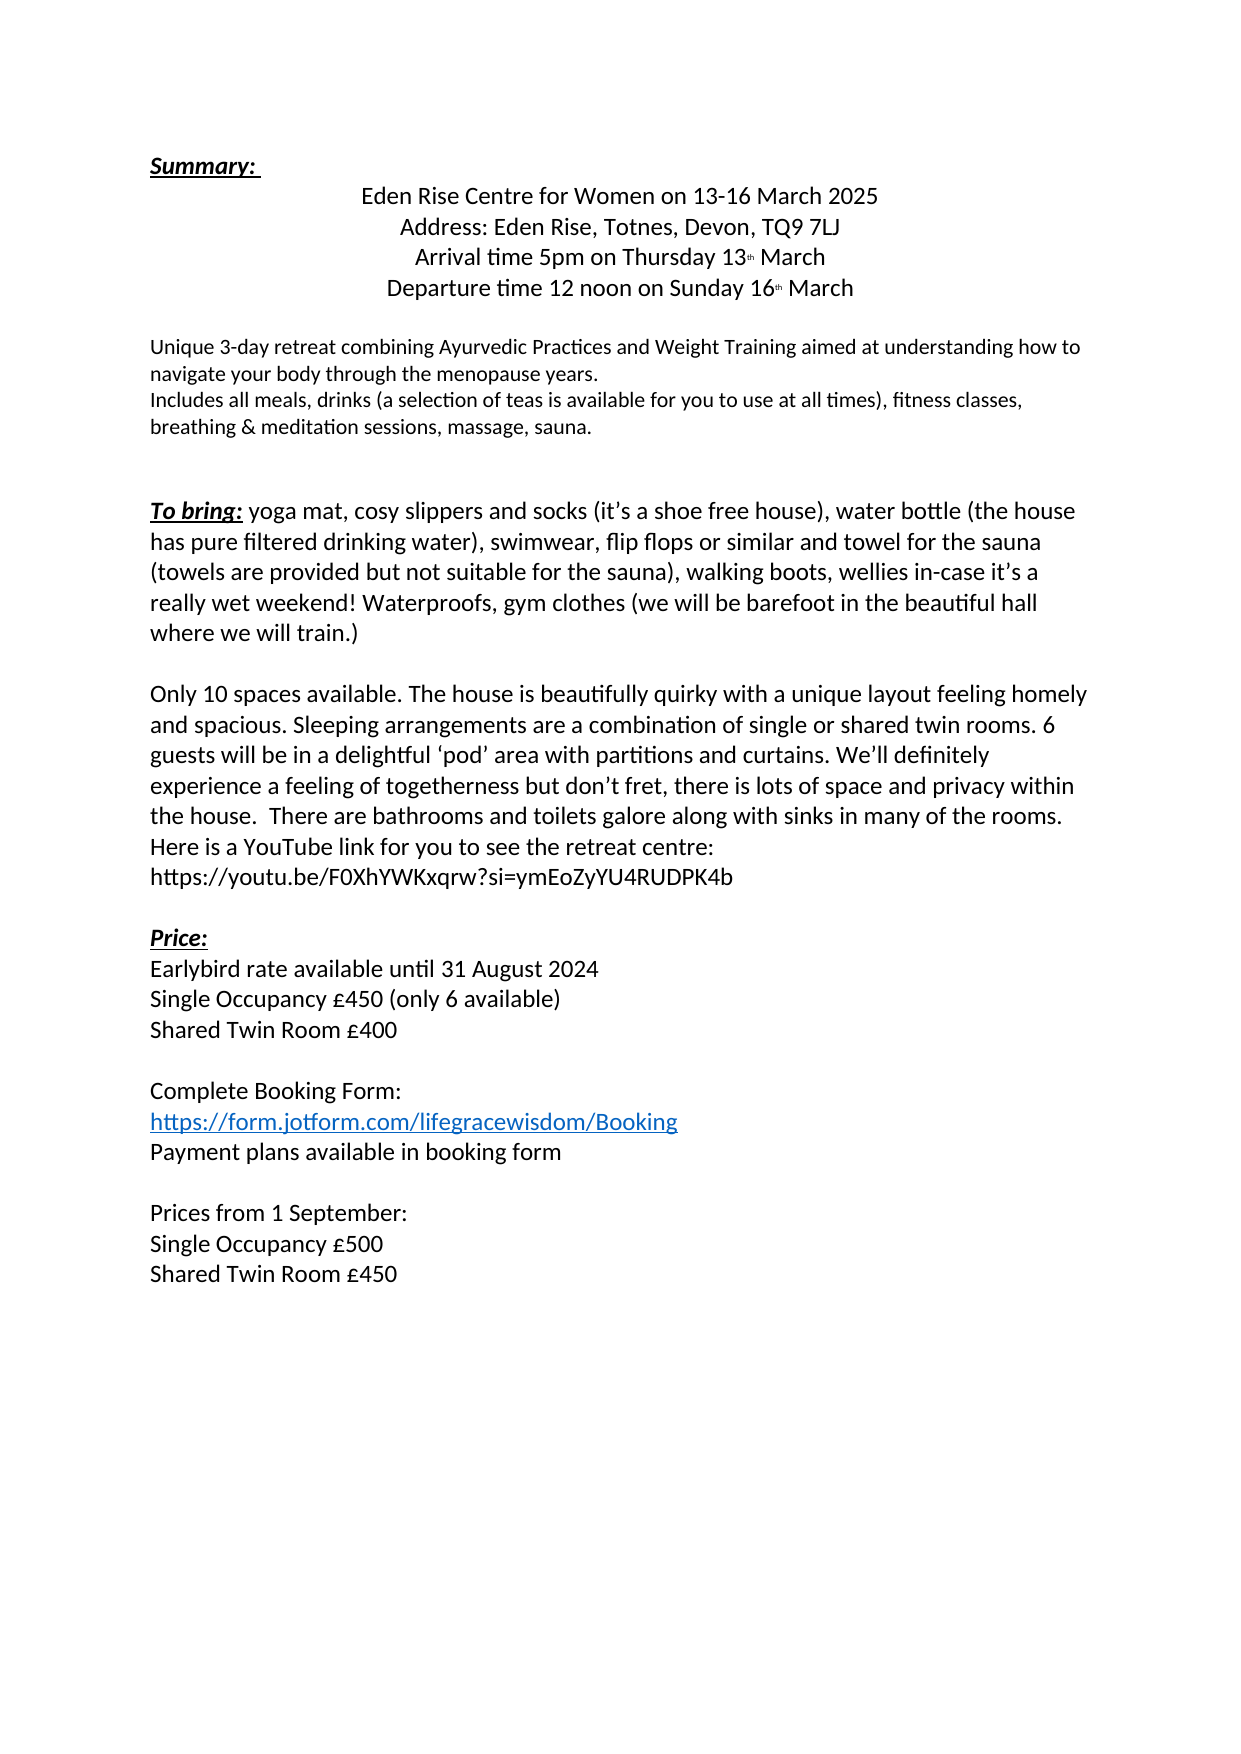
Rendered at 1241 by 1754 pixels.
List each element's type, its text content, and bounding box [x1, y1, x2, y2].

text https://youtu.be/F0XhYWKxqrw?si=ymEoZyYU4RUDPK4b [150, 862, 1090, 892]
text Unique 3-day retreat combining Ayurvedic Practices and Weight Training aimed at understanding how to navigate your body through the menopause years. [150, 333, 1090, 386]
text Prices from 1 September: [150, 1197, 1090, 1228]
text Departure time 12 noon on Sunday 16th March [150, 272, 1090, 303]
text Here is a YouTube link for you to see the retreat centre: [150, 831, 1090, 862]
text Single Occupancy £450 (only 6 available) [150, 984, 1090, 1014]
text Arrival time 5pm on Thursday 13th March [150, 242, 1090, 272]
text Shared Twin Room £450 [150, 1258, 1090, 1289]
text Single Occupancy £500 [150, 1228, 1090, 1258]
text Price: [150, 923, 1090, 953]
text Summary: [150, 150, 1090, 181]
text Earlybird rate available until 31 August 2024 [150, 953, 1090, 984]
text Eden Rise Centre for Women on 13-16 March 2025 [150, 181, 1090, 211]
text Includes all meals, drinks (a selection of teas is available for you to use at all times), fitness classes, breathing & meditation sessions, massage, sauna. [150, 386, 1090, 440]
text Address: Eden Rise, Totnes, Devon, TQ9 7LJ [150, 211, 1090, 242]
text Only 10 spaces available. The house is beautifully quirky with a unique layout feeling homely and spacious. Sleeping arrangements are a combination of single or shared twin rooms. 6 guests will be in a delightful ‘pod’ area with partitions and curtains. We’ll definitely experience a feeling of togetherness but don’t fret, there is lots of space and privacy within the house. There are bathrooms and toilets galore along with sinks in many of the rooms. [150, 678, 1090, 831]
text Payment plans available in booking form [150, 1136, 1090, 1167]
text https://form.jotform.com/lifegracewisdom/Booking [150, 1106, 1090, 1136]
text Shared Twin Room £400 [150, 1014, 1090, 1045]
text To bring: yoga mat, cosy slippers and socks (it’s a shoe free house), water bottle (the house has pure filtered drinking water), swimwear, flip flops or similar and towel for the sauna (towels are provided but not suitable for the sauna), walking boots, wellies in-case it’s a really wet weekend! Waterproofs, gym clothes (we will be barefoot in the beautiful hall where we will train.) [150, 495, 1090, 648]
text Complete Booking Form: [150, 1075, 1090, 1106]
